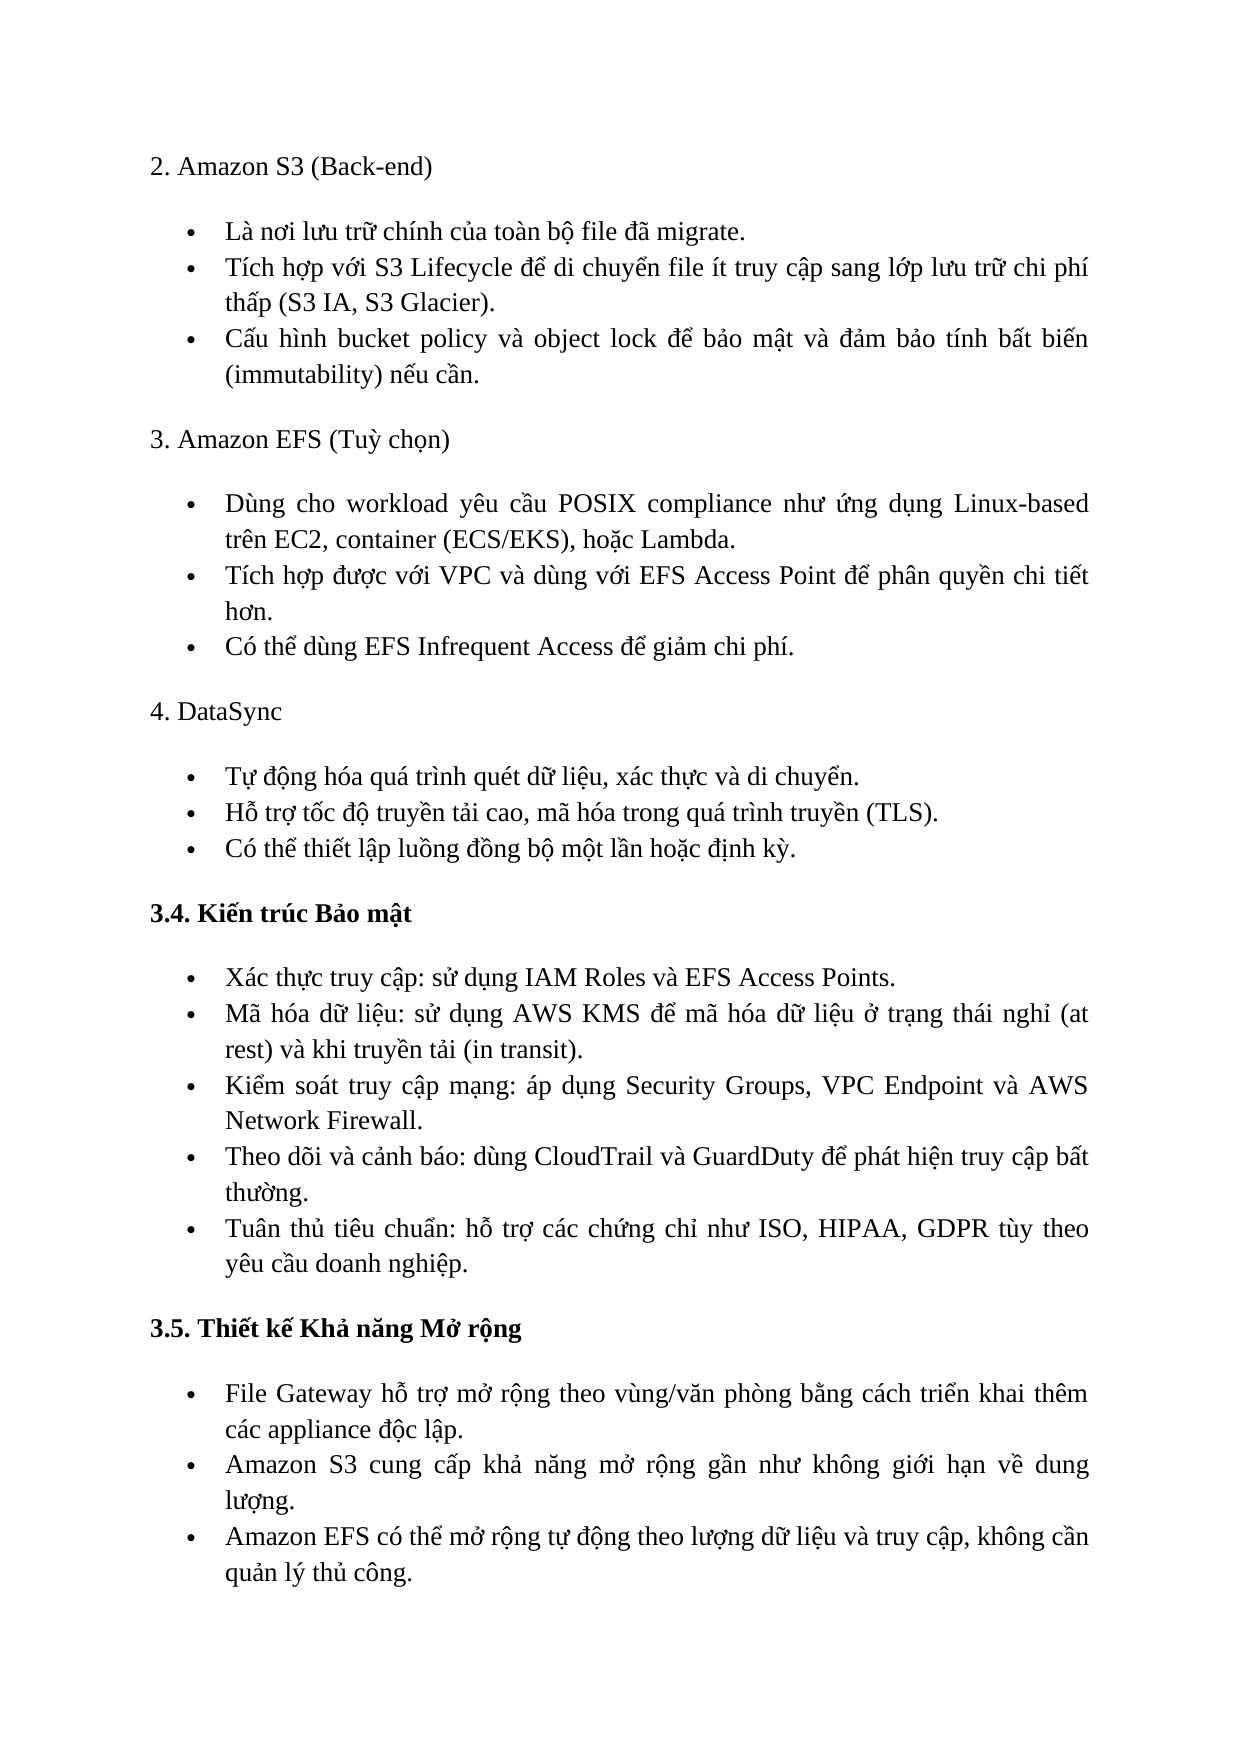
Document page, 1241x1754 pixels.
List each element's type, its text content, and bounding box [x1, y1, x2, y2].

list Có thể dùng EFS Infrequent Access để giảm chi phí. [187, 978, 1090, 1009]
list Xác thực truy cập: sử dụng IAM Roles và EFS Access Points. [187, 1367, 1090, 1398]
list Dữ liệu đồng bộ lên Amazon S3 theo thời gian thực hoặc lịch trình. [187, 316, 1090, 347]
list Cấu hình bucket policy và object lock để bảo mật và đảm bảo tính bất biến (immutability) nếu cần. [187, 611, 1090, 678]
list Tích hợp với S3 Lifecycle để di chuyển file ít truy cập sang lớp lưu trữ chi phí thấp (S3 IA, S3 Glacier). [187, 510, 1090, 577]
list Tích hợp được với VPC và dùng với EFS Access Point để phân quyền chi tiết hơn. [187, 877, 1090, 944]
list Dữ liệu được cache cục bộ để tối ưu hiệu năng. [187, 251, 1090, 282]
list Tự động hóa quá trình quét dữ liệu, xác thực và di chuyển. [187, 1107, 1090, 1138]
text 4. DataSync [150, 1042, 1090, 1074]
text 3. Amazon EFS (Tuỳ chọn) [150, 711, 1090, 743]
list Dùng cho workload yêu cầu POSIX compliance như ứng dụng Linux-based trên EC2, container (ECS/EKS), hoặc Lambda. [187, 776, 1090, 843]
text 3.4. Kiến trúc Bảo mật [150, 1302, 1090, 1333]
list Mã hóa dữ liệu: sử dụng AWS KMS để mã hóa dữ liệu ở trạng thái nghỉ (at rest) và khi truyền tải (in transit). [187, 1432, 1090, 1499]
list Kiểm soát truy cập mạng: áp dụng Security Groups, VPC Endpoint và AWS Network Firewall. [187, 1532, 1090, 1599]
text 2. Amazon S3 (Back-end) [150, 380, 1090, 412]
list Là nơi lưu trữ chính của toàn bộ file đã migrate. [187, 445, 1090, 476]
list Hỗ trợ tốc độ truyền tải cao, mã hóa trong quá trình truyền (TLS). [187, 1172, 1090, 1203]
list Có thể thiết lập luồng đồng bộ một lần hoặc định kỳ. [187, 1237, 1090, 1268]
list Cho phép người dùng truy cập file share thông qua giao thức SMB/NFS quen thuộc. [187, 150, 1090, 217]
